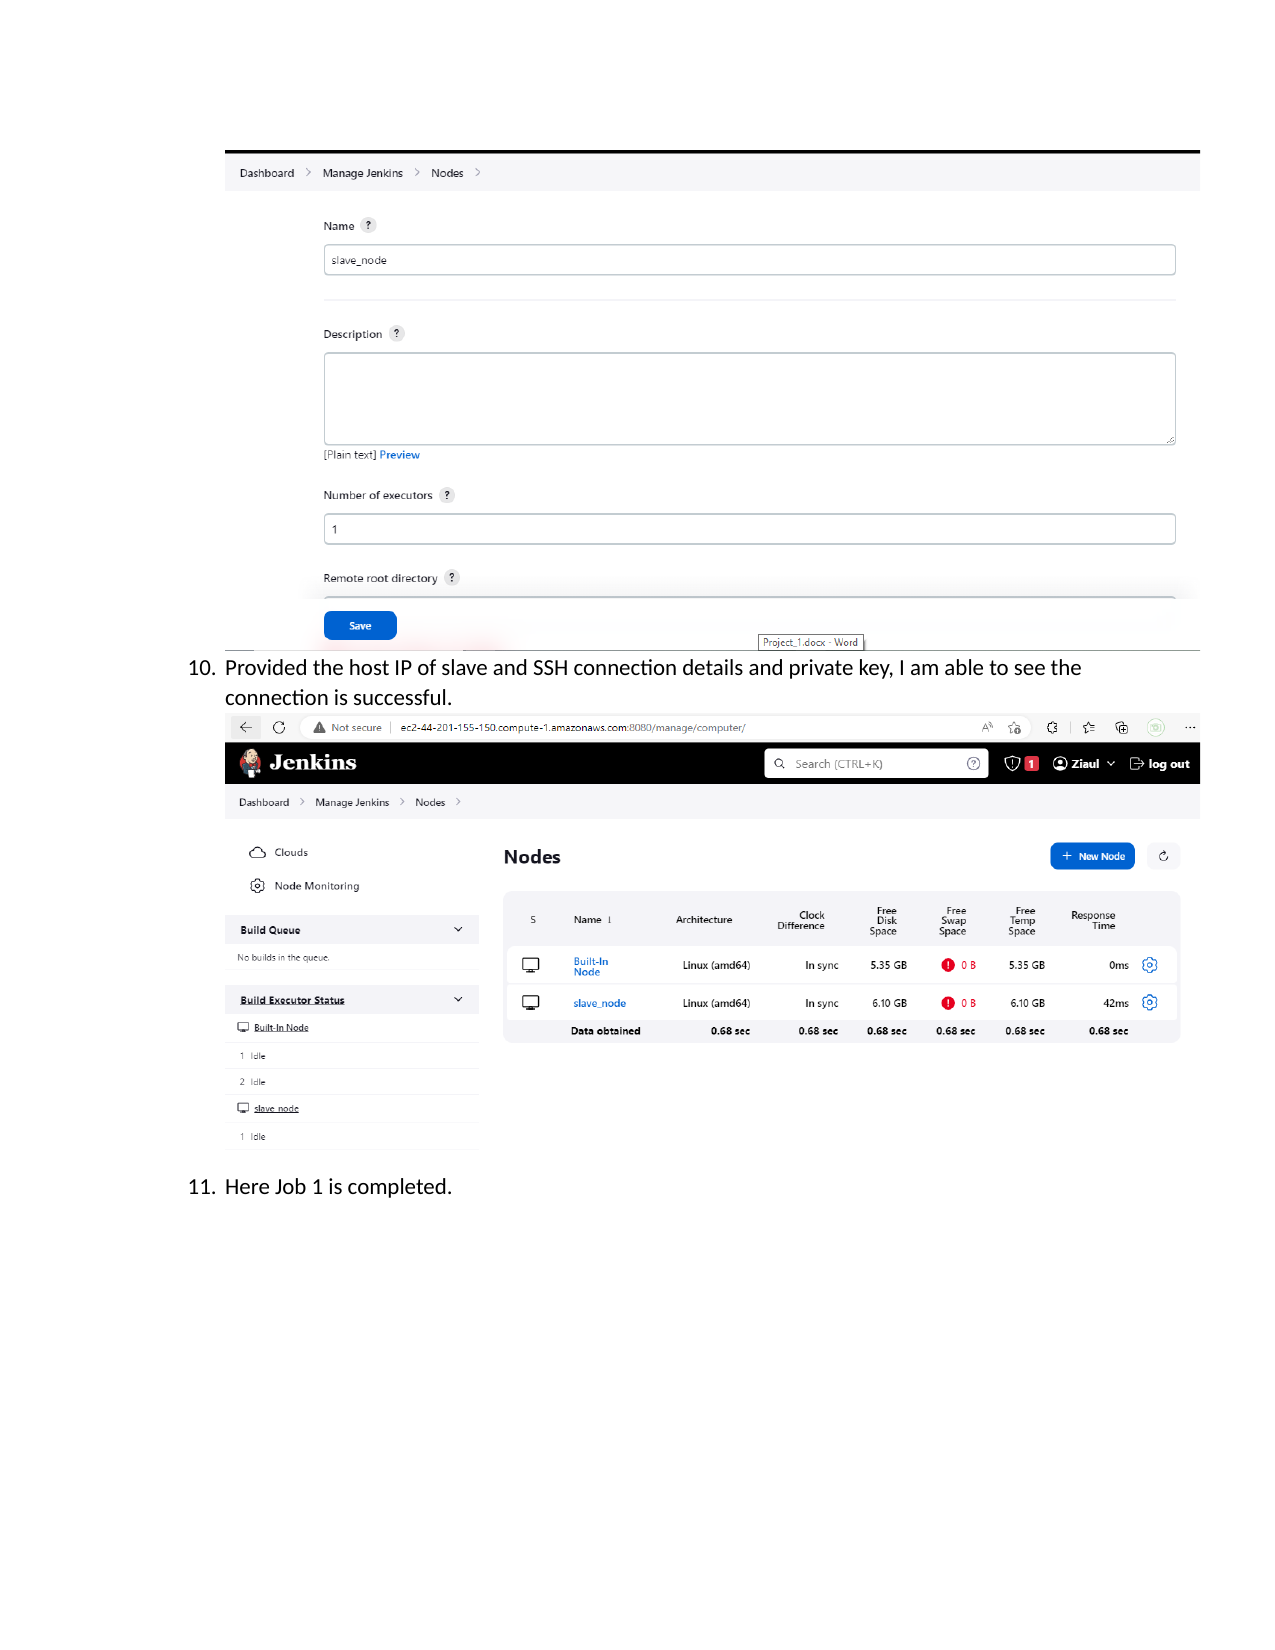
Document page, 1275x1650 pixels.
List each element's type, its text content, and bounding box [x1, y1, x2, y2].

picture [225, 150, 1200, 651]
picture [225, 713, 1200, 1170]
list Provided the host IP of slave and SSH connection details and private key, I am able to see the connection is successful. [187, 653, 1125, 711]
list Here Job 1 is completed. [187, 1172, 1125, 1200]
